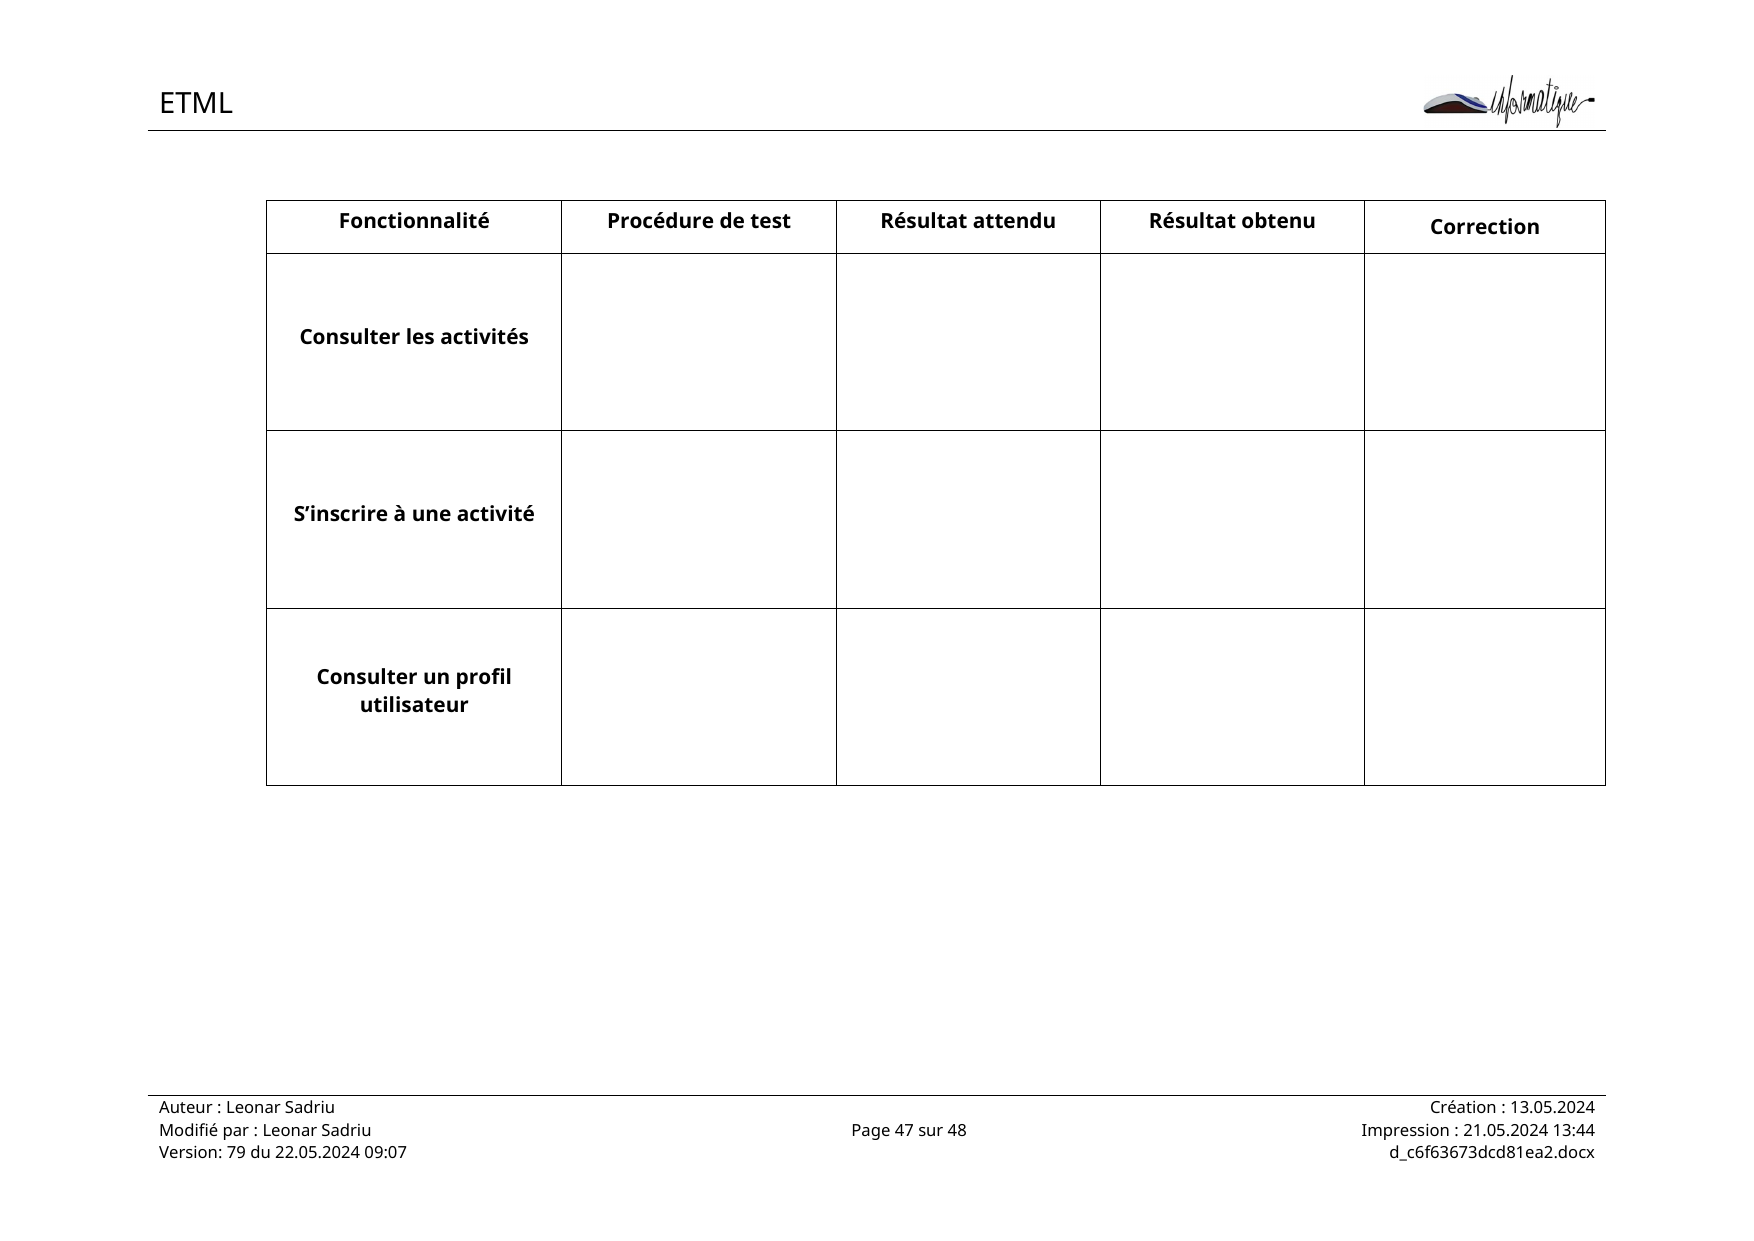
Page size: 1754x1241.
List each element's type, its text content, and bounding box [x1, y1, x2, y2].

table_cell [837, 431, 1100, 608]
table_cell [1101, 431, 1364, 608]
table_cell [562, 431, 836, 608]
table_cell [1365, 431, 1605, 608]
table_cell [837, 254, 1100, 430]
table_cell [1101, 254, 1364, 430]
table_cell Consulter les activités [267, 254, 561, 430]
table_cell [1365, 609, 1605, 785]
picture [1423, 75, 1595, 128]
table_cell [837, 609, 1100, 785]
table_header Fonctionnalité [267, 201, 561, 253]
table_header Résultat attendu [837, 201, 1100, 253]
table_cell S’inscrire à une activité [267, 431, 561, 608]
table_cell [562, 254, 836, 430]
table_cell [1101, 609, 1364, 785]
table_cell [1365, 254, 1605, 430]
table_header Correction [1365, 201, 1605, 253]
table_header Résultat obtenu [1101, 201, 1364, 253]
table_cell Consulter un profil utilisateur [267, 609, 561, 785]
table_header Procédure de test [562, 201, 836, 253]
table_cell [562, 609, 836, 785]
